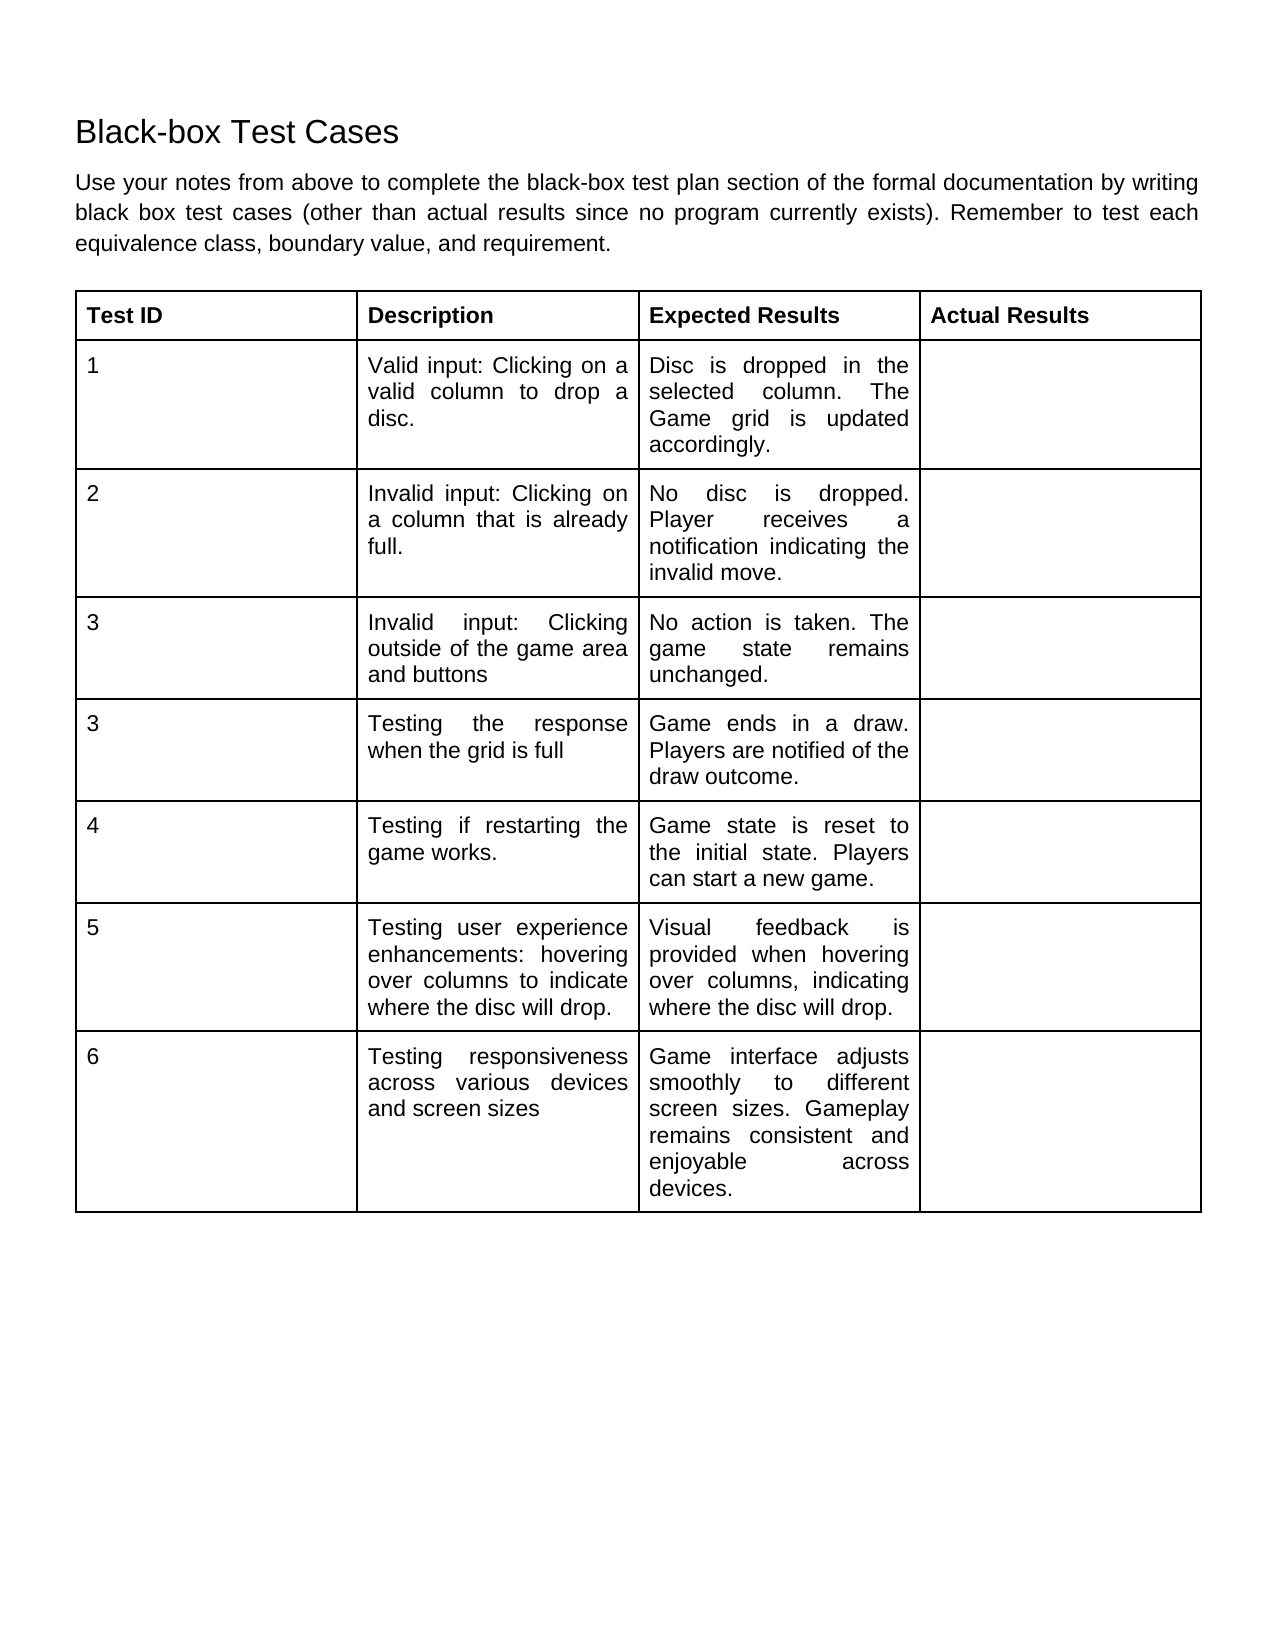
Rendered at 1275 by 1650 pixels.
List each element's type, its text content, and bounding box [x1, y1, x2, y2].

table_cell No disc is dropped. Player receives a notification indicating the invalid move. [640, 470, 919, 596]
table_cell Visual feedback is provided when hovering over columns, indicating where the disc will drop. [640, 904, 919, 1030]
table_cell [921, 1032, 1200, 1211]
table_cell Game state is reset to the initial state. Players can start a new game. [640, 802, 919, 902]
table_cell [921, 470, 1200, 596]
table_header Test ID [77, 292, 356, 339]
table_header Description [358, 292, 638, 339]
text Use your notes from above to complete the black-box test plan section of the formal documentation by writing black box test cases (other than actual results since no program currently exists). Remember to test each equivalence class, boundary value, and requirement. [75, 169, 1200, 256]
table_header Actual Results [921, 292, 1200, 339]
table_cell Valid input: Clicking on a valid column to drop a disc. [358, 341, 638, 468]
table_cell [921, 802, 1200, 902]
table_cell Testing if restarting the game works. [358, 802, 638, 902]
table_cell Invalid input: Clicking on a column that is already full. [358, 470, 638, 596]
table_cell Testing user experience enhancements: hovering over columns to indicate where the disc will drop. [358, 904, 638, 1030]
table_cell 1 [77, 341, 356, 468]
table_cell 3 [77, 700, 356, 800]
table_cell 3 [77, 598, 356, 698]
table_cell [921, 341, 1200, 468]
table_cell Game interface adjusts smoothly to different screen sizes. Gameplay remains consistent and enjoyable across devices. [640, 1032, 919, 1211]
table_cell No action is taken. The game state remains unchanged. [640, 598, 919, 698]
table_cell [921, 598, 1200, 698]
table_cell [921, 904, 1200, 1030]
table_header Expected Results [640, 292, 919, 339]
table_cell Invalid input: Clicking outside of the game area and buttons [358, 598, 638, 698]
table_cell [921, 700, 1200, 800]
table_cell Testing responsiveness across various devices and screen sizes [358, 1032, 638, 1211]
subtitle Black-box Test Cases [75, 112, 1200, 151]
table_cell 2 [77, 470, 356, 596]
table_cell 6 [77, 1032, 356, 1211]
table_cell Testing the response when the grid is full [358, 700, 638, 800]
table_cell 4 [77, 802, 356, 902]
table_cell Disc is dropped in the selected column. The Game grid is updated accordingly. [640, 341, 919, 468]
table_cell 5 [77, 904, 356, 1030]
table_cell Game ends in a draw. Players are notified of the draw outcome. [640, 700, 919, 800]
